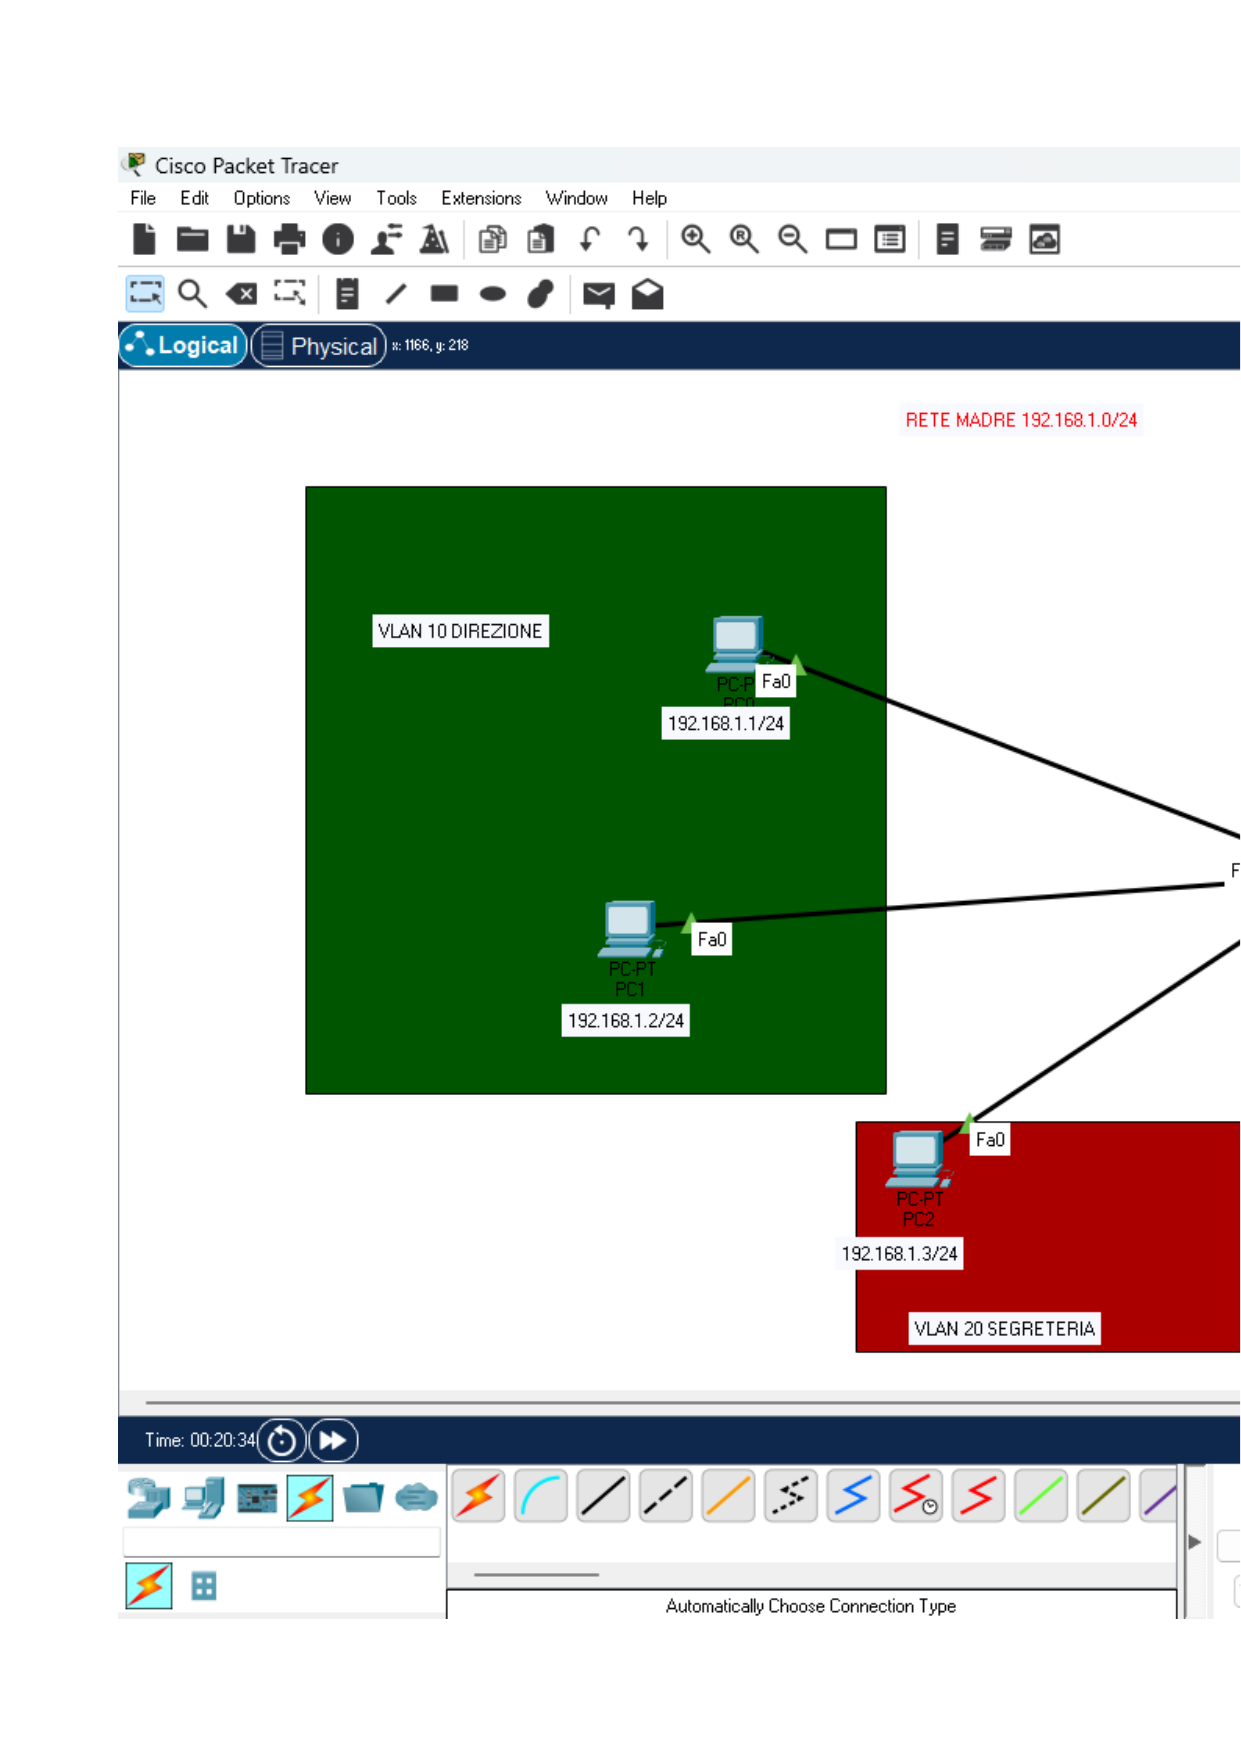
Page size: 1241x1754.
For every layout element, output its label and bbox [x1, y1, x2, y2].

picture [118, 147, 1241, 1619]
